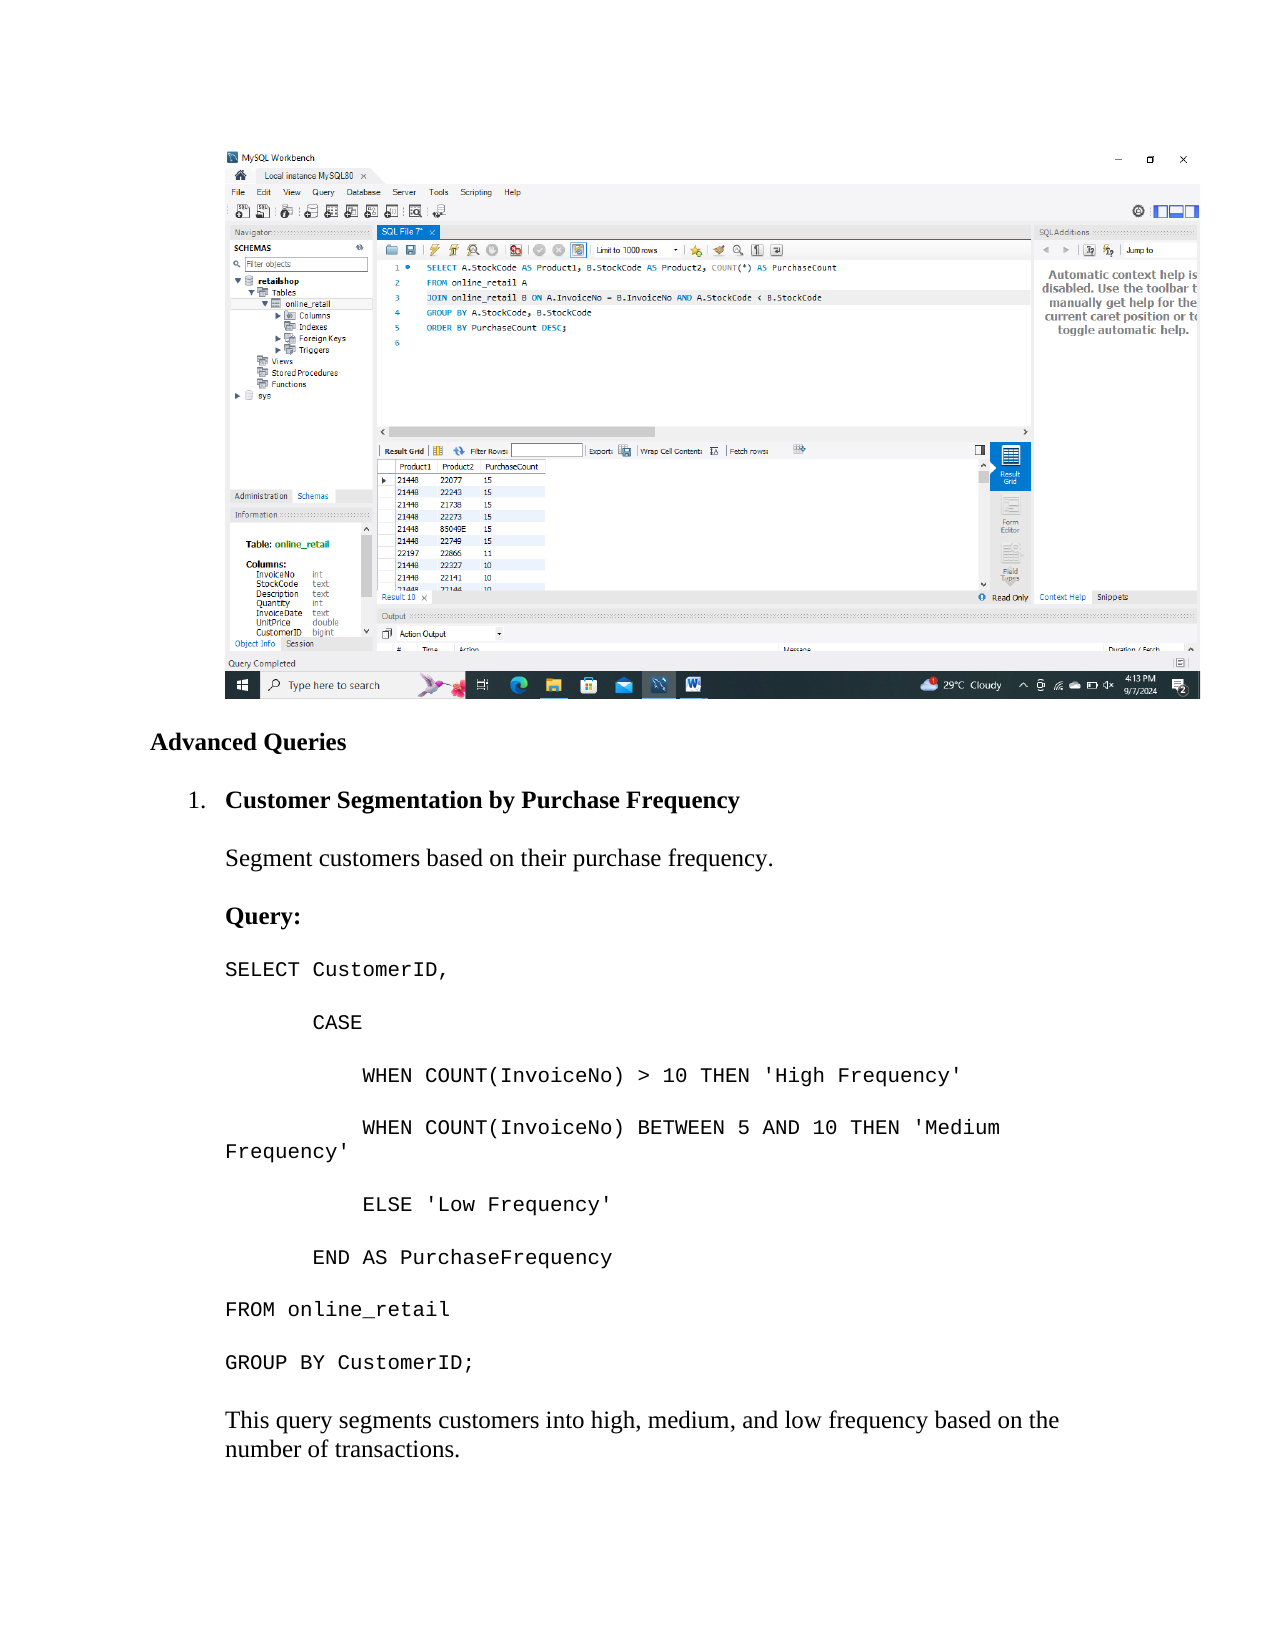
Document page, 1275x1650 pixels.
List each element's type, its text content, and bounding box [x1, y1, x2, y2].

text Query: [225, 901, 1125, 930]
text ELSE 'Low Frequency' [225, 1194, 1125, 1217]
text WHEN COUNT(InvoiceNo) > 10 THEN 'High Frequency' [225, 1064, 1125, 1088]
text FROM online_retail [225, 1299, 1125, 1323]
text WHEN COUNT(InvoiceNo) BETWEEN 5 AND 10 THEN 'Medium Frequency' [225, 1117, 1125, 1165]
text Advanced Queries [150, 727, 1125, 756]
text CASE [225, 1012, 1125, 1035]
text END AS PurchaseFrequency [225, 1247, 1125, 1270]
text Segment customers based on their purchase frequency. [225, 843, 1125, 872]
picture [225, 150, 1200, 699]
text This query segments customers into high, medium, and low frequency based on the number of transactions. [225, 1405, 1125, 1463]
text SELECT CustomerID, [225, 959, 1125, 983]
list Customer Segmentation by Purchase Frequency [187, 785, 1125, 814]
text GROUP BY CustomerID; [225, 1352, 1125, 1376]
